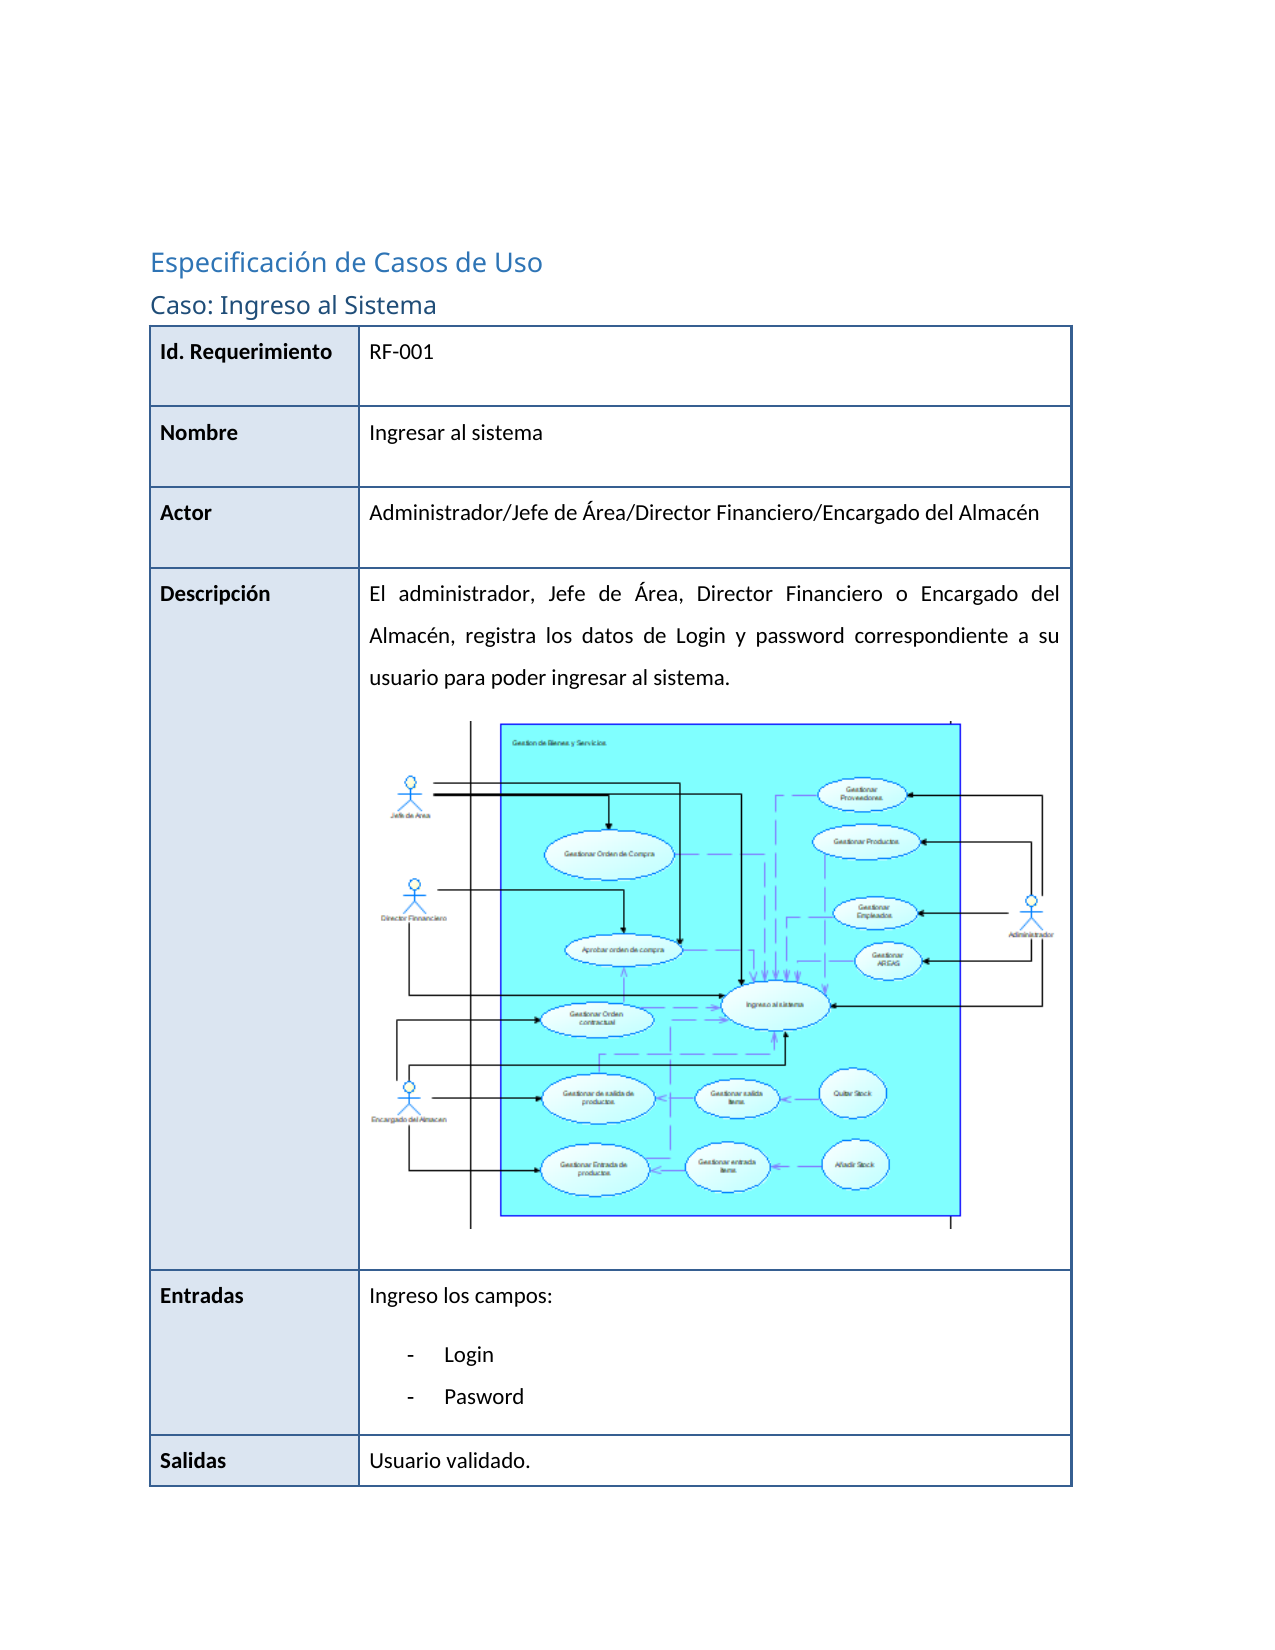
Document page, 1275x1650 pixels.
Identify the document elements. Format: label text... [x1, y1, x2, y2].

table_header RF-001 [360, 327, 1070, 405]
table_cell Descripción [151, 569, 358, 1269]
table_cell Administrador/Jefe de Área/Director Financiero/Encargado del Almacén [360, 488, 1070, 567]
table_header Id. Requerimiento [151, 327, 358, 405]
table_cell Actor [151, 488, 358, 567]
picture [369, 721, 1061, 1229]
subtitle Especificación de Casos de Uso [150, 244, 1125, 281]
table_cell Salidas [151, 1436, 358, 1485]
table_cell Entradas [151, 1271, 358, 1434]
subtitle Caso: Ingreso al Sistema [150, 288, 1125, 322]
table_cell Usuario validado. Ingreso al sistema. [360, 1436, 1070, 1485]
table_cell Ingresar al sistema [360, 407, 1070, 486]
table_cell Ingreso los campos: Login Pasword [360, 1271, 1070, 1434]
table_cell Nombre [151, 407, 358, 486]
table_cell El administrador, Jefe de Área, Director Financiero o Encargado del Almacén, registra los datos de Login y password correspondiente a su usuario para poder ingresar al sistema. [360, 569, 1070, 1269]
